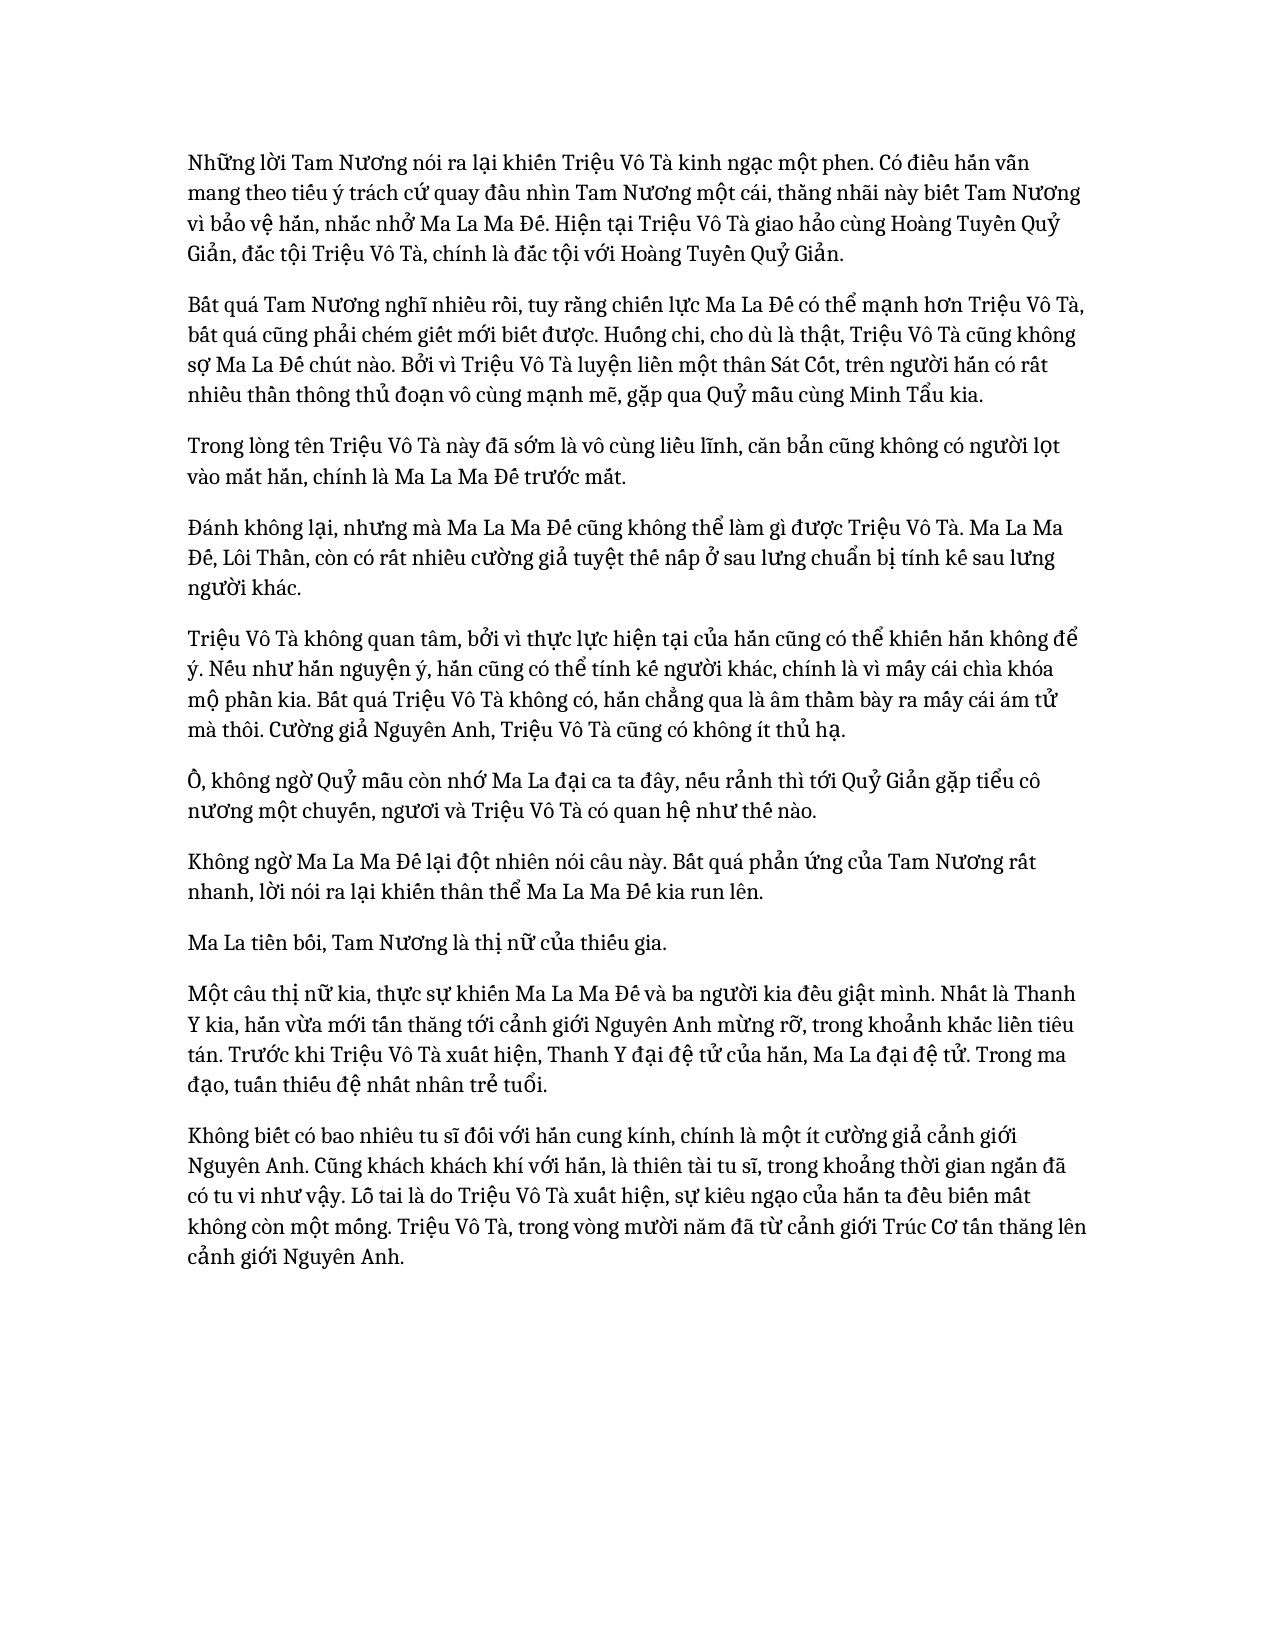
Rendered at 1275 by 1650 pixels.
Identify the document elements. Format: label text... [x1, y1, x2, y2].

text Đánh không lại, nhưng mà Ma La Ma Đế cũng không thể làm gì được Triệu Vô Tà. Ma La Ma Đế, Lôi Thần, còn có rất nhiều cường giả tuyệt thế nấp ở sau lưng chuẩn bị tính kế sau lưng người khác. [187, 514, 1087, 601]
text Trong lòng tên Triệu Vô Tà này đã sớm là vô cùng liều lĩnh, căn bản cũng không có người lọt vào mắt hắn, chính là Ma La Ma Đế trước mắt. [187, 433, 1087, 490]
text Những lời Tam Nương nói ra lại khiến Triệu Vô Tà kinh ngạc một phen. Có điều hắn vẫn mang theo tiếu ý trách cứ quay đầu nhìn Tam Nương một cái, thằng nhãi này biết Tam Nương vì bảo vệ hắn, nhắc nhở Ma La Ma Đế. Hiện tại Triệu Vô Tà giao hảo cùng Hoàng Tuyền Quỷ Giản, đắc tội Triệu Vô Tà, chính là đắc tội với Hoàng Tuyền Quỷ Giản. [187, 150, 1087, 267]
text Ma La tiền bối, Tam Nương là thị nữ của thiếu gia. [187, 930, 1087, 957]
text Ồ, không ngờ Quỷ mẫu còn nhớ Ma La đại ca ta đây, nếu rảnh thì tới Quỷ Giản gặp tiểu cô nương một chuyến, ngươi và Triệu Vô Tà có quan hệ như thế nào. [187, 768, 1087, 824]
text Không ngờ Ma La Ma Đế lại đột nhiên nói câu này. Bất quá phản ứng của Tam Nương rất nhanh, lời nói ra lại khiến thân thể Ma La Ma Đế kia run lên. [187, 849, 1087, 906]
text Bất quá Tam Nương nghĩ nhiều rồi, tuy rằng chiến lực Ma La Đế có thể mạnh hơn Triệu Vô Tà, bất quá cũng phải chém giết mới biết được. Huống chi, cho dù là thật, Triệu Vô Tà cũng không sợ Ma La Đế chút nào. Bởi vì Triệu Vô Tà luyện liền một thân Sát Cốt, trên người hắn có rất nhiều thần thông thủ đoạn vô cùng mạnh mẽ, gặp qua Quỷ mẫu cùng Minh Tẩu kia. [187, 292, 1087, 409]
text Triệu Vô Tà không quan tâm, bởi vì thực lực hiện tại của hắn cũng có thể khiến hắn không để ý. Nếu như hắn nguyện ý, hắn cũng có thể tính kế người khác, chính là vì mấy cái chìa khóa mộ phần kia. Bất quá Triệu Vô Tà không có, hắn chẳng qua là âm thầm bày ra mấy cái ám tử mà thôi. Cường giả Nguyên Anh, Triệu Vô Tà cũng có không ít thủ hạ. [187, 626, 1087, 743]
text Không biết có bao nhiêu tu sĩ đối với hắn cung kính, chính là một ít cường giả cảnh giới Nguyên Anh. Cũng khách khách khí với hắn, là thiên tài tu sĩ, trong khoảng thời gian ngắn đã có tu vi như vậy. Lỗ tai là do Triệu Vô Tà xuất hiện, sự kiêu ngạo của hắn ta đều biến mất không còn một mống. Triệu Vô Tà, trong vòng mười năm đã từ cảnh giới Trúc Cơ tấn thăng lên cảnh giới Nguyên Anh. [187, 1123, 1087, 1270]
text Một câu thị nữ kia, thực sự khiến Ma La Ma Đế và ba người kia đều giật mình. Nhất là Thanh Y kia, hắn vừa mới tấn thăng tới cảnh giới Nguyên Anh mừng rỡ, trong khoảnh khắc liền tiêu tán. Trước khi Triệu Vô Tà xuất hiện, Thanh Y đại đệ tử của hắn, Ma La đại đệ tử. Trong ma đạo, tuấn thiếu đệ nhất nhân trẻ tuổi. [187, 981, 1087, 1098]
